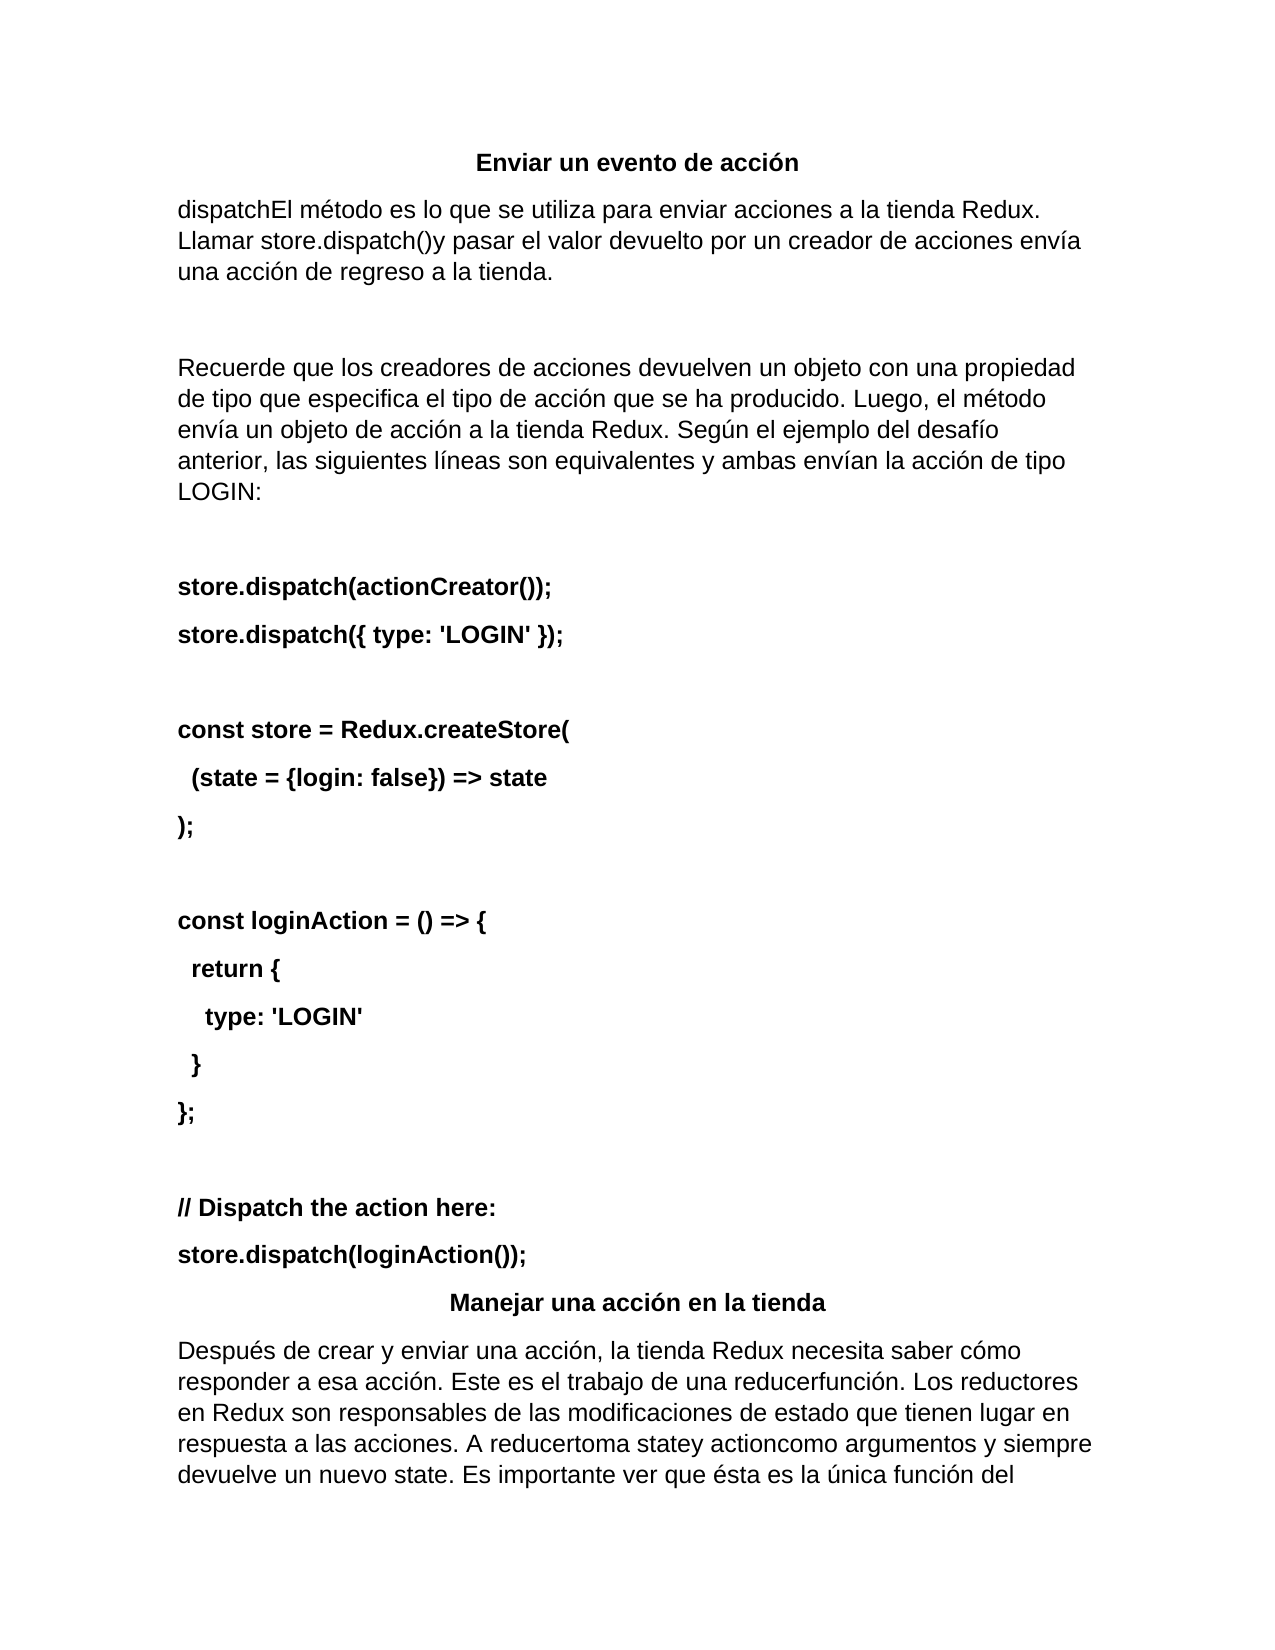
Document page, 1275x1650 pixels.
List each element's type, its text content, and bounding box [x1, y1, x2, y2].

text ); [177, 811, 1098, 840]
text dispatchEl método es lo que se utiliza para enviar acciones a la tienda Redux. Llamar store.dispatch()y pasar el valor devuelto por un creador de acciones envía una acción de regreso a la tienda. [177, 195, 1098, 286]
text } [177, 1049, 1098, 1078]
text type: 'LOGIN' [177, 1002, 1098, 1031]
text Enviar un evento de acción [177, 148, 1098, 176]
text const loginAction = () => { [177, 906, 1098, 935]
text Recuerde que los creadores de acciones devuelven un objeto con una propiedad de tipo que especifica el tipo de acción que se ha producido. Luego, el método envía un objeto de acción a la tienda Redux. Según el ejemplo del desafío anterior, las siguientes líneas son equivalentes y ambas envían la acción de tipo LOGIN: [177, 353, 1098, 506]
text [177, 1336, 1098, 1489]
text // Dispatch the action here: [177, 1193, 1098, 1221]
text (state = {login: false}) => state [177, 763, 1098, 792]
text const store = Redux.createStore( [177, 716, 1098, 744]
text }; [177, 1097, 1098, 1126]
text Manejar una acción en la tienda [177, 1288, 1098, 1317]
text store.dispatch({ type: 'LOGIN' }); [177, 620, 1098, 649]
text store.dispatch(loginAction()); [177, 1240, 1098, 1269]
text store.dispatch(actionCreator()); [177, 572, 1098, 601]
text return { [177, 954, 1098, 983]
